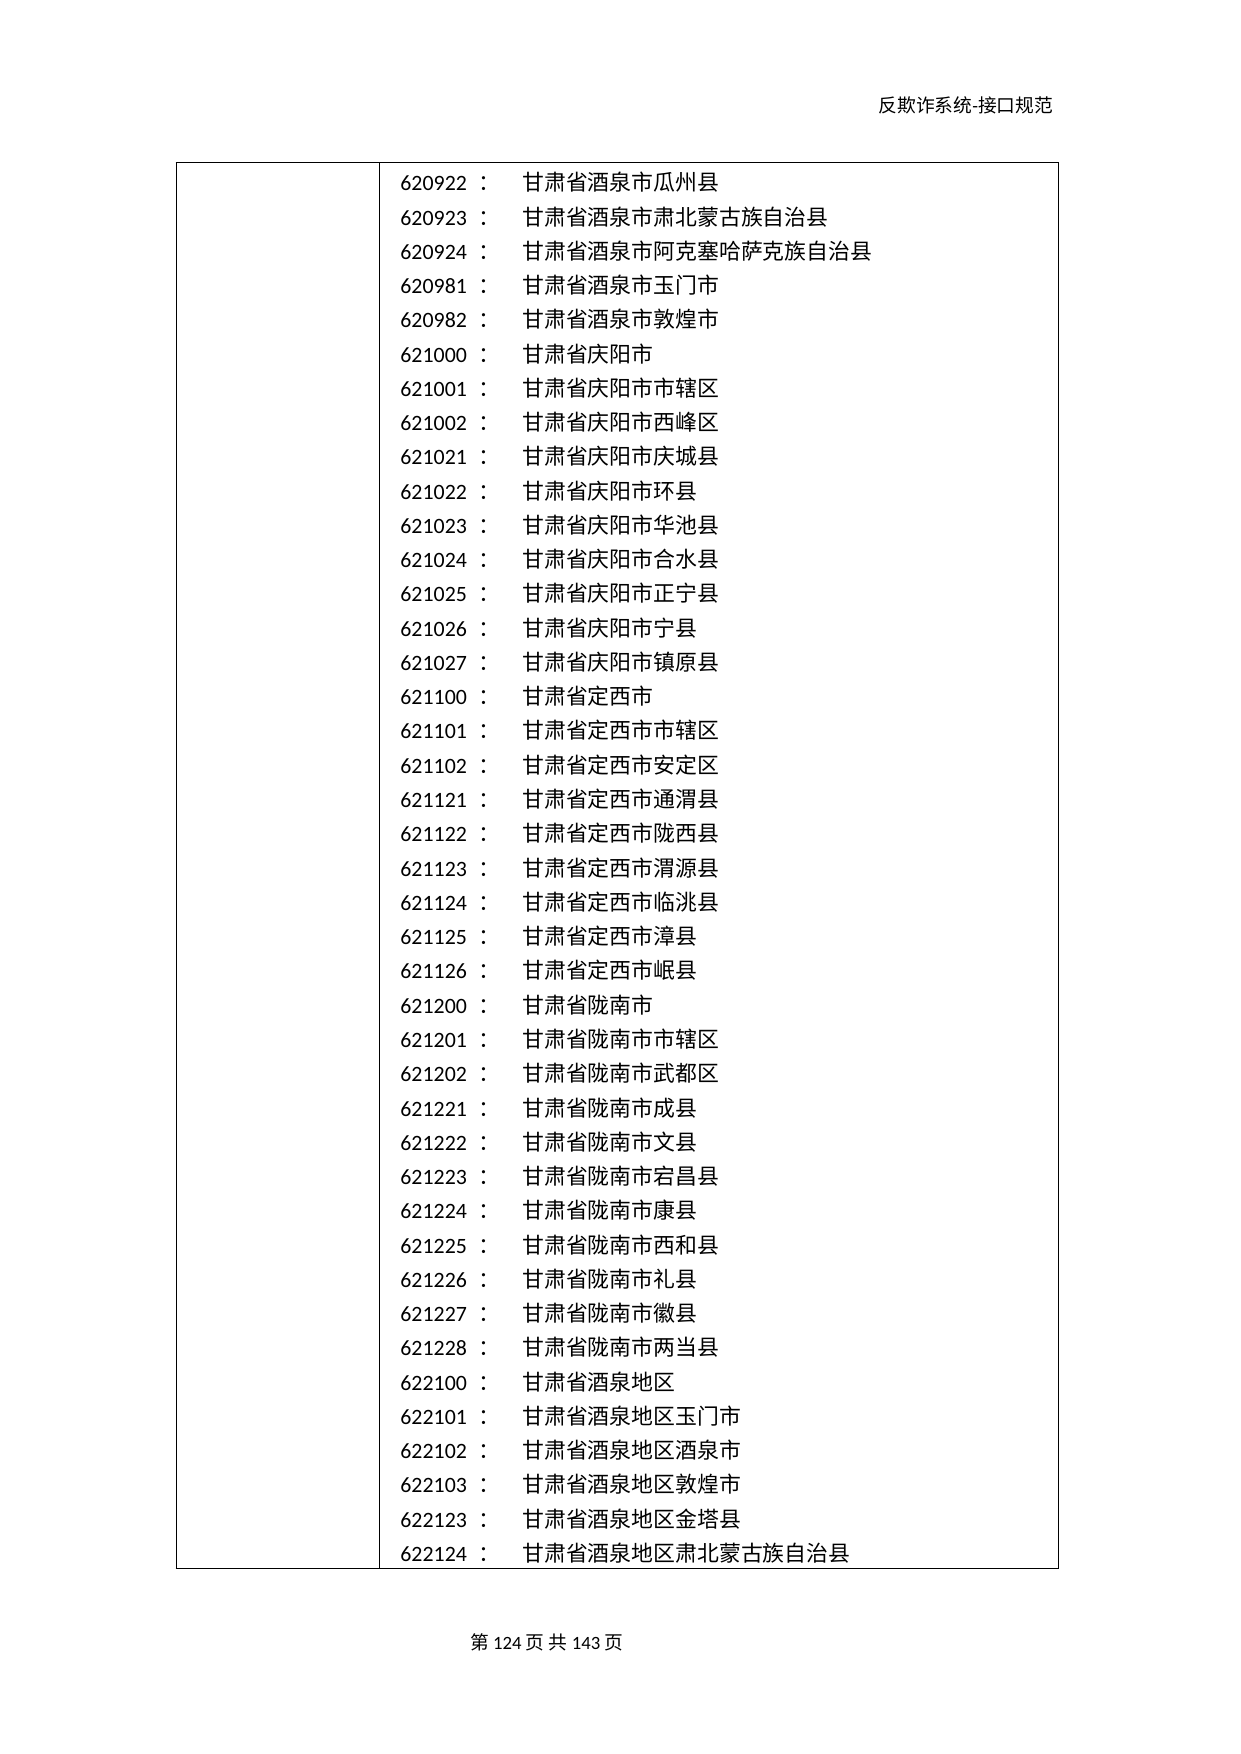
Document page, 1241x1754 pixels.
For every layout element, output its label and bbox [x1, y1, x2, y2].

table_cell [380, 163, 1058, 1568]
table_cell [177, 163, 379, 1568]
